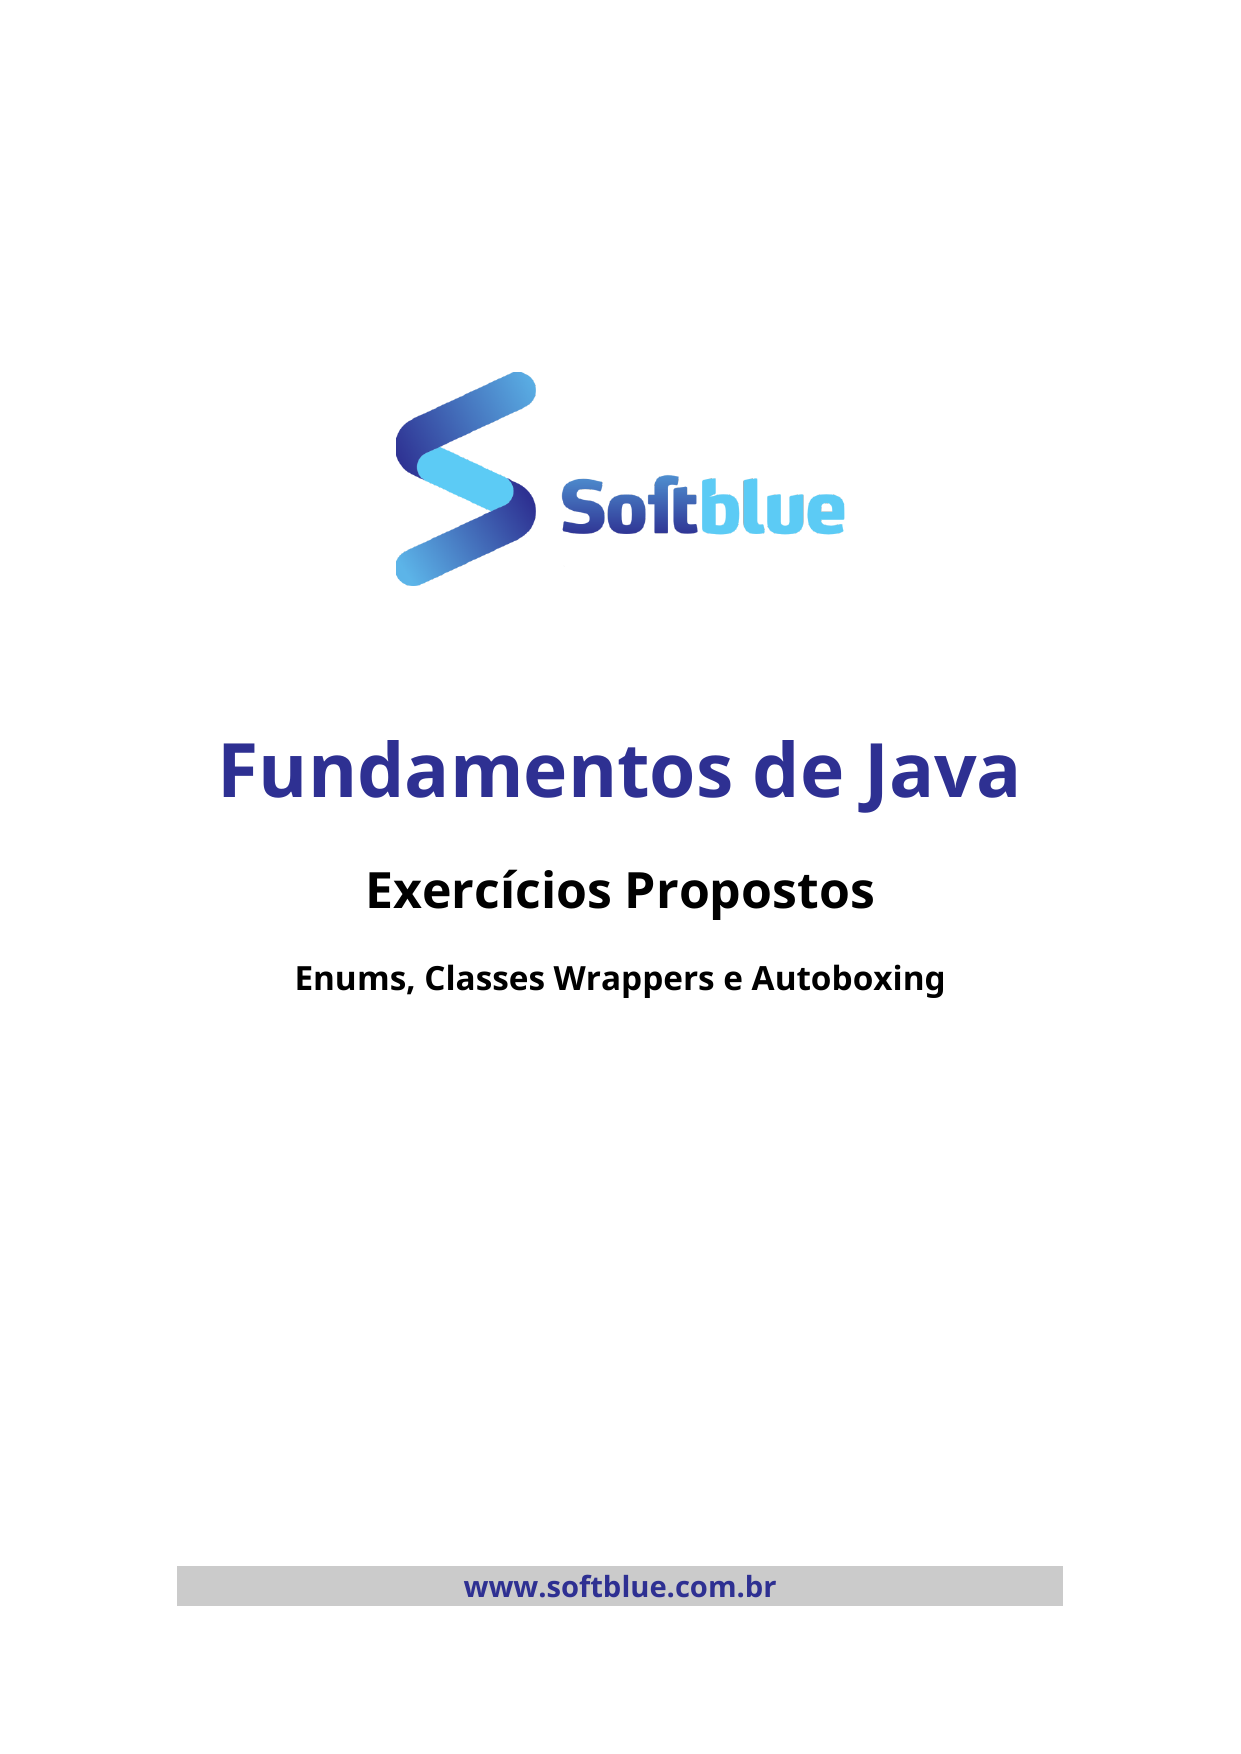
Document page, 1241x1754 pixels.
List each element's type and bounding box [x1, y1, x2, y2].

picture [396, 372, 845, 586]
